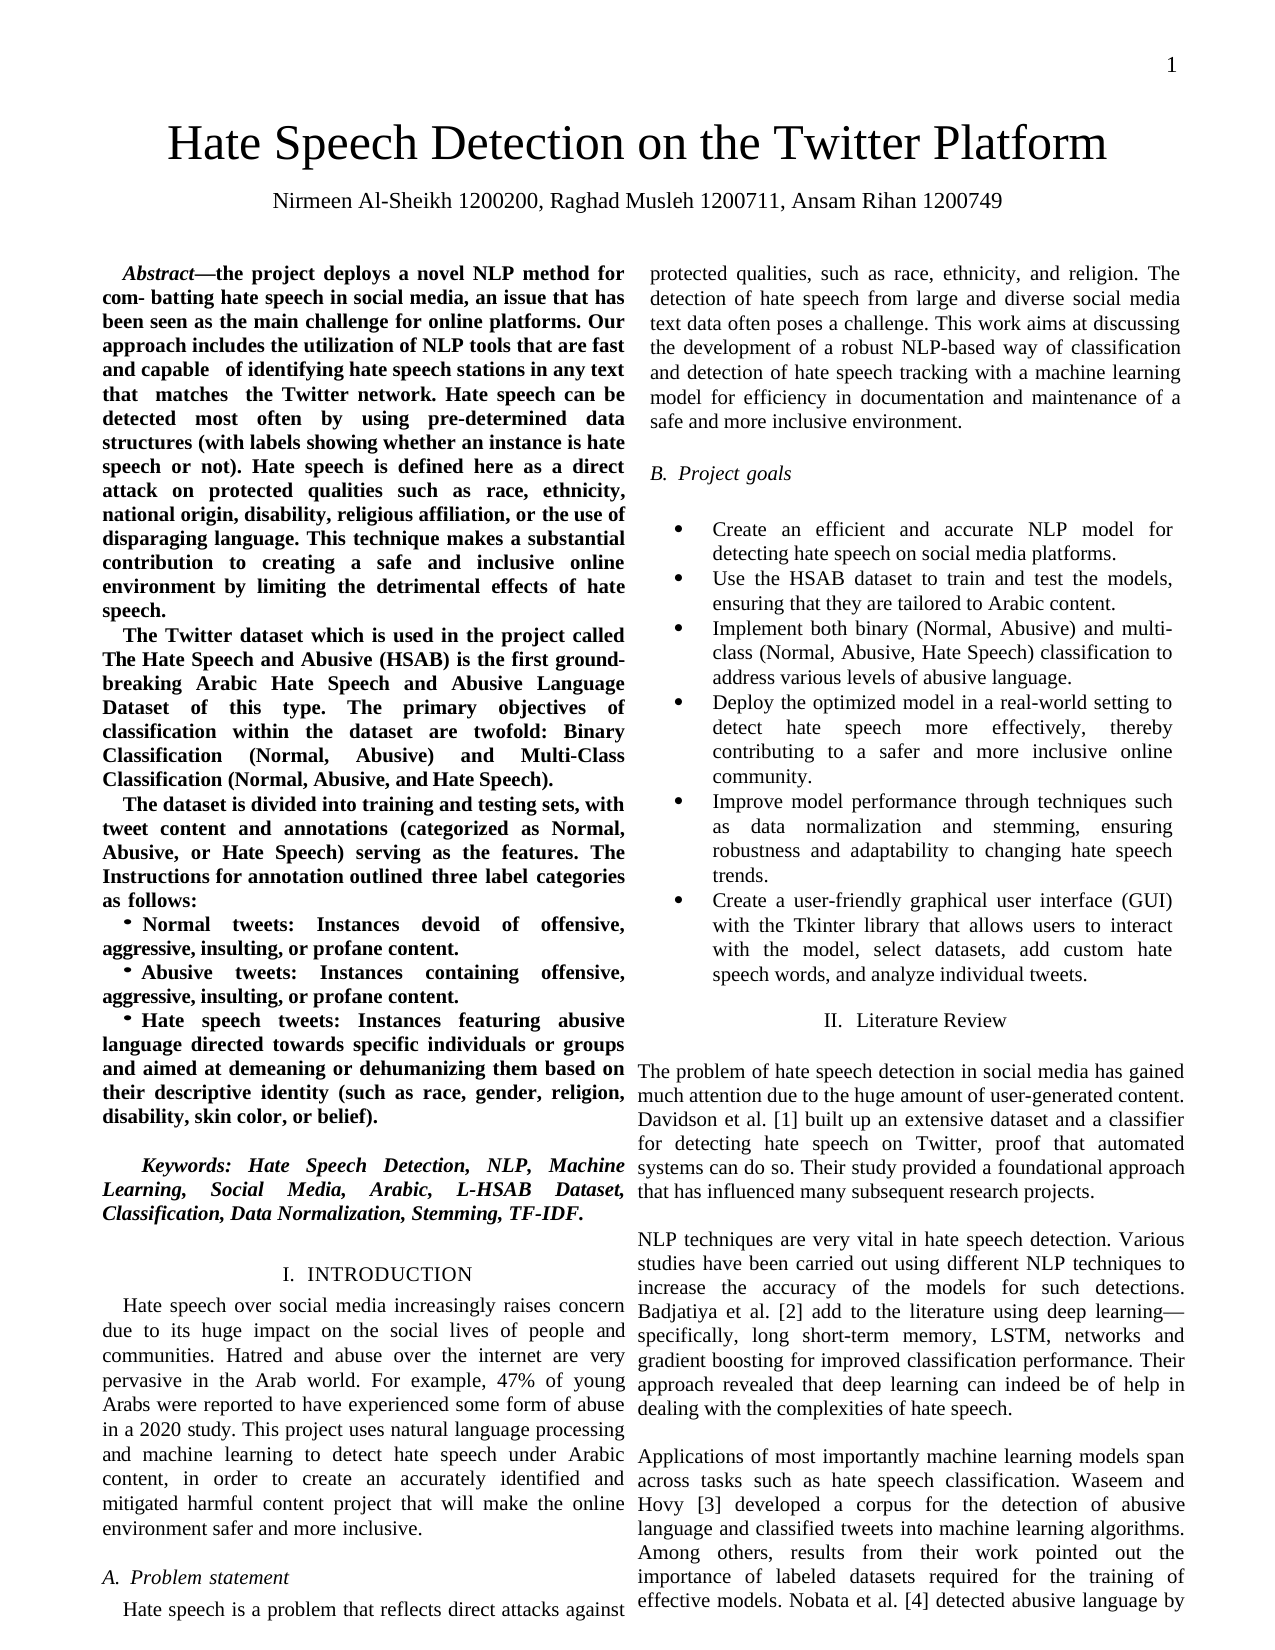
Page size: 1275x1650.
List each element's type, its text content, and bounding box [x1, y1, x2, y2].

text Hate speech is a problem that reflects direct attacks against protected qualities, such as race, ethnicity, and religion. The detection of hate speech from large and diverse social media text data often poses a challenge. This work aims at discussing the development of a robust NLP-based way of classification and detection of hate speech tracking with a machine learning model for efficiency in documentation and maintenance of a safe and more inclusive environment. [650, 261, 1181, 433]
list Literature Review [823, 1008, 1185, 1059]
text Abusive tweets: Instances containing offensive, aggressive, insulting, or profane content. [102, 960, 625, 1008]
list Create an efficient and accurate NLP model for detecting hate speech on social media platforms. [675, 516, 1173, 565]
text Hate speech tweets: Instances featuring abusive language directed towards specific individuals or groups and aimed at demeaning or dehumanizing them based on their descriptive identity (such as race, gender, religion, disability, skin color, or belief). [102, 1008, 625, 1128]
list Use the HSAB dataset to train and test the models, ensuring that they are tailored to Arabic content. [675, 566, 1173, 615]
text Normal tweets: Instances devoid of offensive, aggressive, insulting, or profane content. [102, 912, 625, 960]
text Abstract—the project deploys a novel NLP method for com- batting hate speech in social media, an issue that has been seen as the main challenge for online platforms. Our approach includes the utilization of NLP tools that are fast and capable of identifying hate speech stations in any text that matches the Twitter network. Hate speech can be detected most often by using pre-determined data structures (with labels showing whether an instance is hate speech or not). Hate speech is defined here as a direct attack on protected qualities such as race, ethnicity, national origin, disability, religious affiliation, or the use of disparaging language. This technique makes a substantial contribution to creating a safe and inclusive online environment by limiting the detrimental effects of hate speech. [102, 261, 625, 622]
text The problem of hate speech detection in social media has gained much attention due to the huge amount of user-generated content. Davidson et al. [1] built up an extensive dataset and a classifier for detecting hate speech on Twitter, proof that automated systems can do so. Their study provided a foundational approach that has influenced many subsequent research projects. [637, 1059, 1185, 1203]
text Keywords: Hate Speech Detection, NLP, Machine Learning, Social Media, Arabic, L-HSAB Dataset, Classification, Data Normalization, Stemming, TF-IDF. [102, 1152, 625, 1225]
text Nirmeen Al-Sheikh 1200200, Raghad Musleh 1200711, Ansam Rihan 1200749 [165, 187, 1110, 213]
list Deploy the optimized model in a real-world setting to detect hate speech more effectively, thereby contributing to a safer and more inclusive online community. [675, 690, 1173, 788]
list Create a user-friendly graphical user interface (GUI) with the Tkinter library that allows users to interact with the model, select datasets, add custom hate speech words, and analyze individual tweets. [675, 888, 1173, 986]
list Implement both binary (Normal, Abusive) and multi-class (Normal, Abusive, Hate Speech) classification to address various levels of abusive language. [675, 616, 1173, 689]
list Improve model performance through techniques such as data normalization and stemming, ensuring robustness and adaptability to changing hate speech trends. [675, 789, 1173, 887]
list Project goals [650, 460, 1185, 484]
text The dataset is divided into training and testing sets, with tweet content and annotations (categorized as Normal, Abusive, or Hate Speech) serving as the features. The Instructions for annotation outlined three label categories as follows: [102, 791, 625, 912]
text The Twitter dataset which is used in the project called The Hate Speech and Abusive (HSAB) is the first ground- breaking Arabic Hate Speech and Abusive Language Dataset of this type. The primary objectives of classification within the dataset are twofold: Binary Classification (Normal, Abusive) and Multi-Class Classification (Normal, Abusive, and Hate Speech). [102, 623, 625, 791]
text Hate speech over social media increasingly raises concern due to its huge impact on the social lives of people and communities. Hatred and abuse over the internet are very pervasive in the Arab world. For example, 47% of young Arabs were reported to have experienced some form of abuse in a 2020 study. This project uses natural language processing and machine learning to detect hate speech under Arabic content, in order to create an accurately identified and mitigated harmful content project that will make the online environment safer and more inclusive. [102, 1293, 625, 1540]
text Hate Speech Detection on the Twitter Platform [165, 113, 1110, 170]
list INTRODUCTION [282, 1262, 629, 1286]
text NLP techniques are very vital in hate speech detection. Various studies have been carried out using different NLP techniques to increase the accuracy of the models for such detections. Badjatiya et al. [2] add to the literature using deep learning—specifically, long short-term memory, LSTM, networks and gradient boosting for improved classification performance. Their approach revealed that deep learning can indeed be of help in dealing with the complexities of hate speech. [637, 1227, 1185, 1420]
list Problem statement [102, 1565, 629, 1589]
